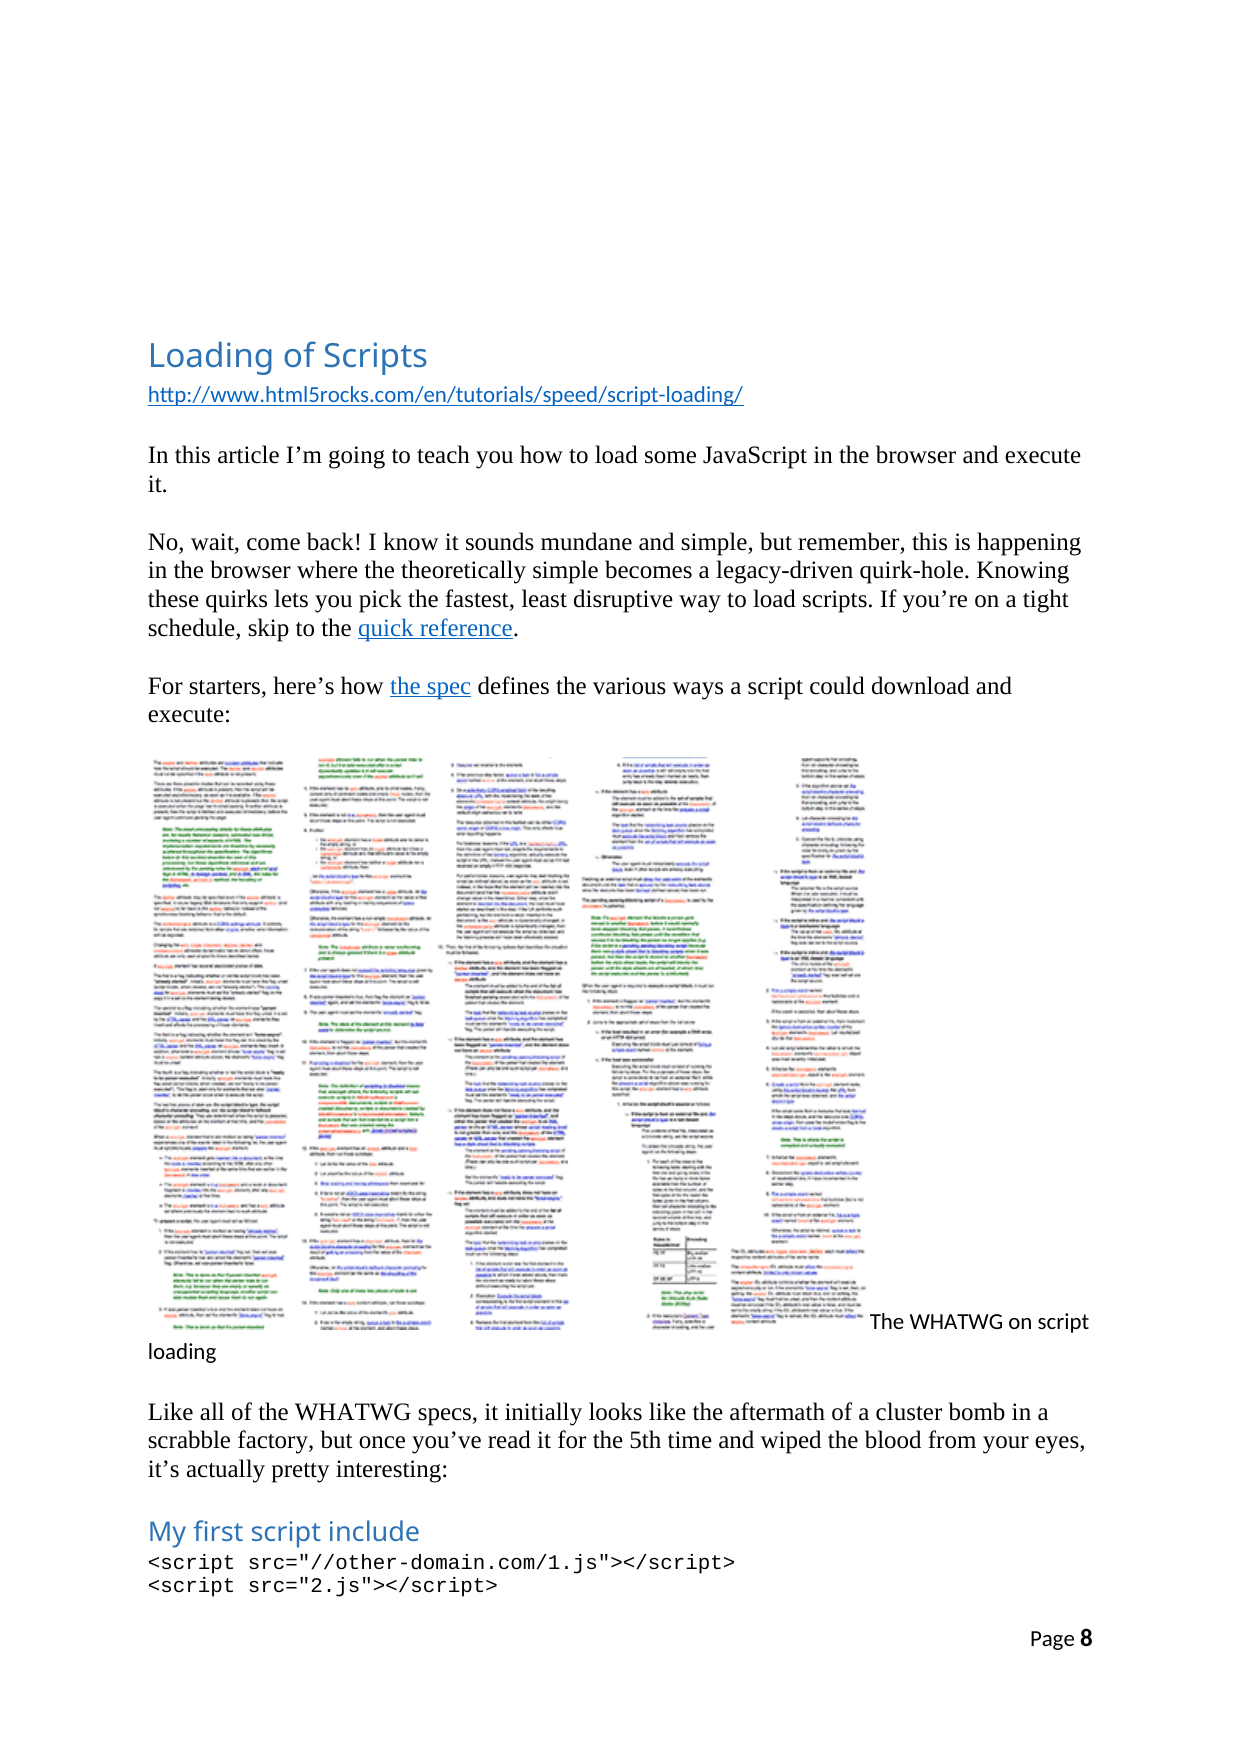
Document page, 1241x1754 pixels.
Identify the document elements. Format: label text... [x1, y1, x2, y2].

text <script src="2.js"></script> [148, 1575, 1093, 1599]
text <script src="//other-domain.com/1.js"></script> [148, 1552, 1093, 1575]
text In this article I’m going to teach you how to load some JavaScript in the browser and execute it. [148, 440, 1093, 497]
subtitle Loading of Scripts [148, 332, 1093, 377]
text Like all of the WHATWG specs, it initially looks like the aftermath of a cluster bomb in a scrabble factory, but once you’ve read it for the 5th time and wiped the blood from your eyes, it’s actually pretty interesting: [148, 1397, 1093, 1483]
subtitle My first script include [148, 1512, 1093, 1549]
text http://www.html5rocks.com/en/tutorials/speed/script-loading/ [148, 381, 1093, 408]
text For starters, here’s how the spec defines the various ways a script could download and execute: [148, 671, 1093, 728]
text No, wait, come back! I know it sounds mundane and simple, but remember, this is happening in the browser where the theoretically simple becomes a legacy-driven quirk-hole. Knowing these quirks lets you pick the fastest, least disruptive way to load scripts. If you’re on a tight schedule, skip to the quick reference. [148, 527, 1093, 642]
picture [147, 757, 870, 1330]
